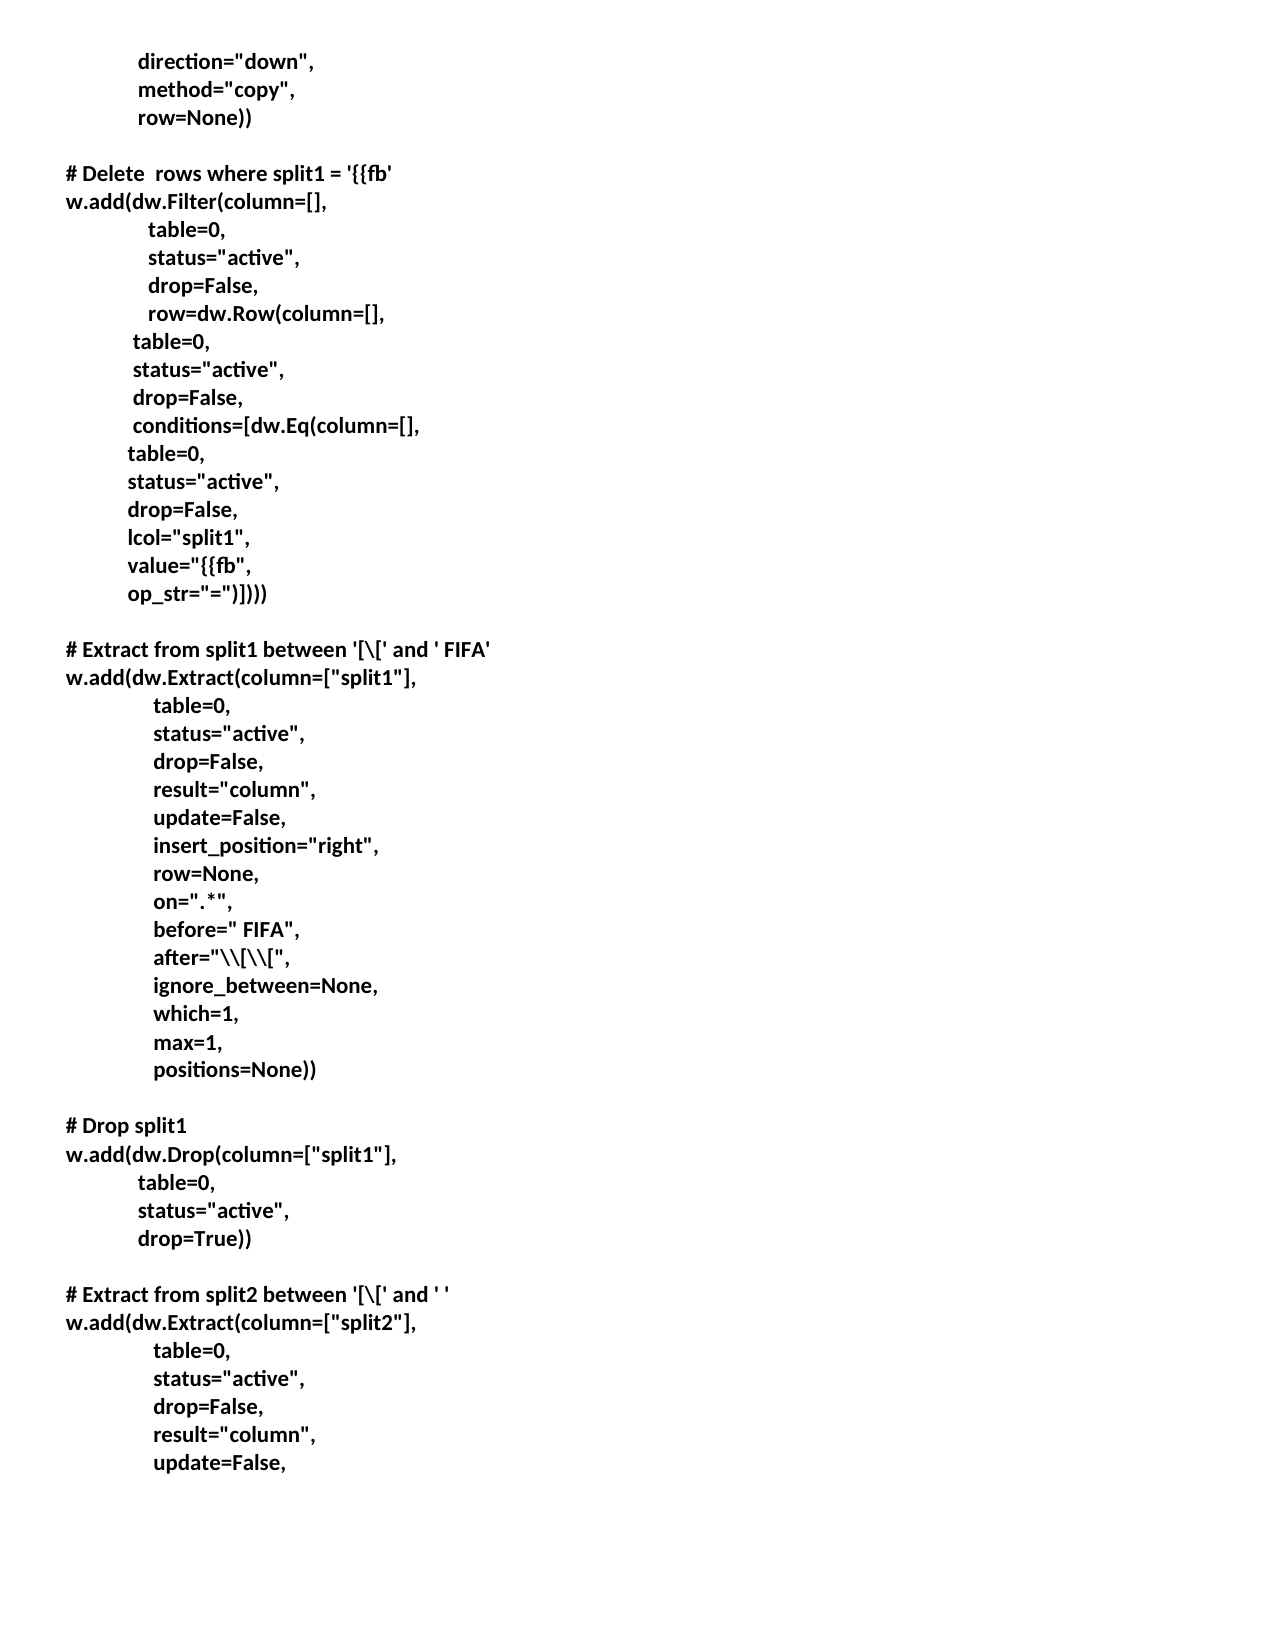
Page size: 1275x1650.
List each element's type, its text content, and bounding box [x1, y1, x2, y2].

text w.add(dw.Filter(column=[], [66, 187, 1219, 215]
text status="active", [66, 719, 1219, 747]
text update=False, [66, 1448, 1219, 1476]
text op_str="=")]))) [66, 579, 1219, 607]
text # Extract from split1 between '[\[' and ' FIFA' [66, 635, 1219, 663]
text drop=False, [66, 1392, 1219, 1420]
text result="column", [66, 1420, 1219, 1448]
text row=None, [66, 859, 1219, 887]
text # Delete rows where split1 = '{{fb' [66, 159, 1219, 187]
text row=None)) [66, 103, 1219, 131]
text w.add(dw.Drop(column=["split1"], [66, 1140, 1219, 1168]
text w.add(dw.Extract(column=["split2"], [66, 1308, 1219, 1336]
text which=1, [66, 999, 1219, 1028]
text method="copy", [66, 75, 1219, 103]
text table=0, [66, 327, 1219, 355]
text status="active", [66, 467, 1219, 495]
text drop=False, [66, 383, 1219, 411]
text result="column", [66, 775, 1219, 803]
text status="active", [66, 1196, 1219, 1224]
text before=" FIFA", [66, 916, 1219, 943]
text on=".*", [66, 887, 1219, 916]
text table=0, [66, 1336, 1219, 1364]
text drop=True)) [66, 1224, 1219, 1252]
text status="active", [66, 1364, 1219, 1392]
text direction="down", [66, 47, 1219, 75]
text positions=None)) [66, 1056, 1219, 1084]
text table=0, [66, 691, 1219, 719]
text drop=False, [66, 495, 1219, 523]
text update=False, [66, 803, 1219, 831]
text status="active", [66, 243, 1219, 271]
text w.add(dw.Extract(column=["split1"], [66, 663, 1219, 691]
text # Drop split1 [66, 1112, 1219, 1140]
text # Extract from split2 between '[\[' and ' ' [66, 1280, 1219, 1308]
text conditions=[dw.Eq(column=[], [66, 411, 1219, 439]
text table=0, [66, 439, 1219, 467]
text drop=False, [66, 747, 1219, 775]
text insert_position="right", [66, 831, 1219, 859]
text after="\\[\\[", [66, 943, 1219, 972]
text table=0, [66, 215, 1219, 243]
text ignore_between=None, [66, 972, 1219, 999]
text row=dw.Row(column=[], [66, 299, 1219, 327]
text table=0, [66, 1168, 1219, 1196]
text max=1, [66, 1028, 1219, 1056]
text value="{{fb", [66, 551, 1219, 579]
text lcol="split1", [66, 523, 1219, 551]
text status="active", [66, 355, 1219, 383]
text drop=False, [66, 271, 1219, 299]
